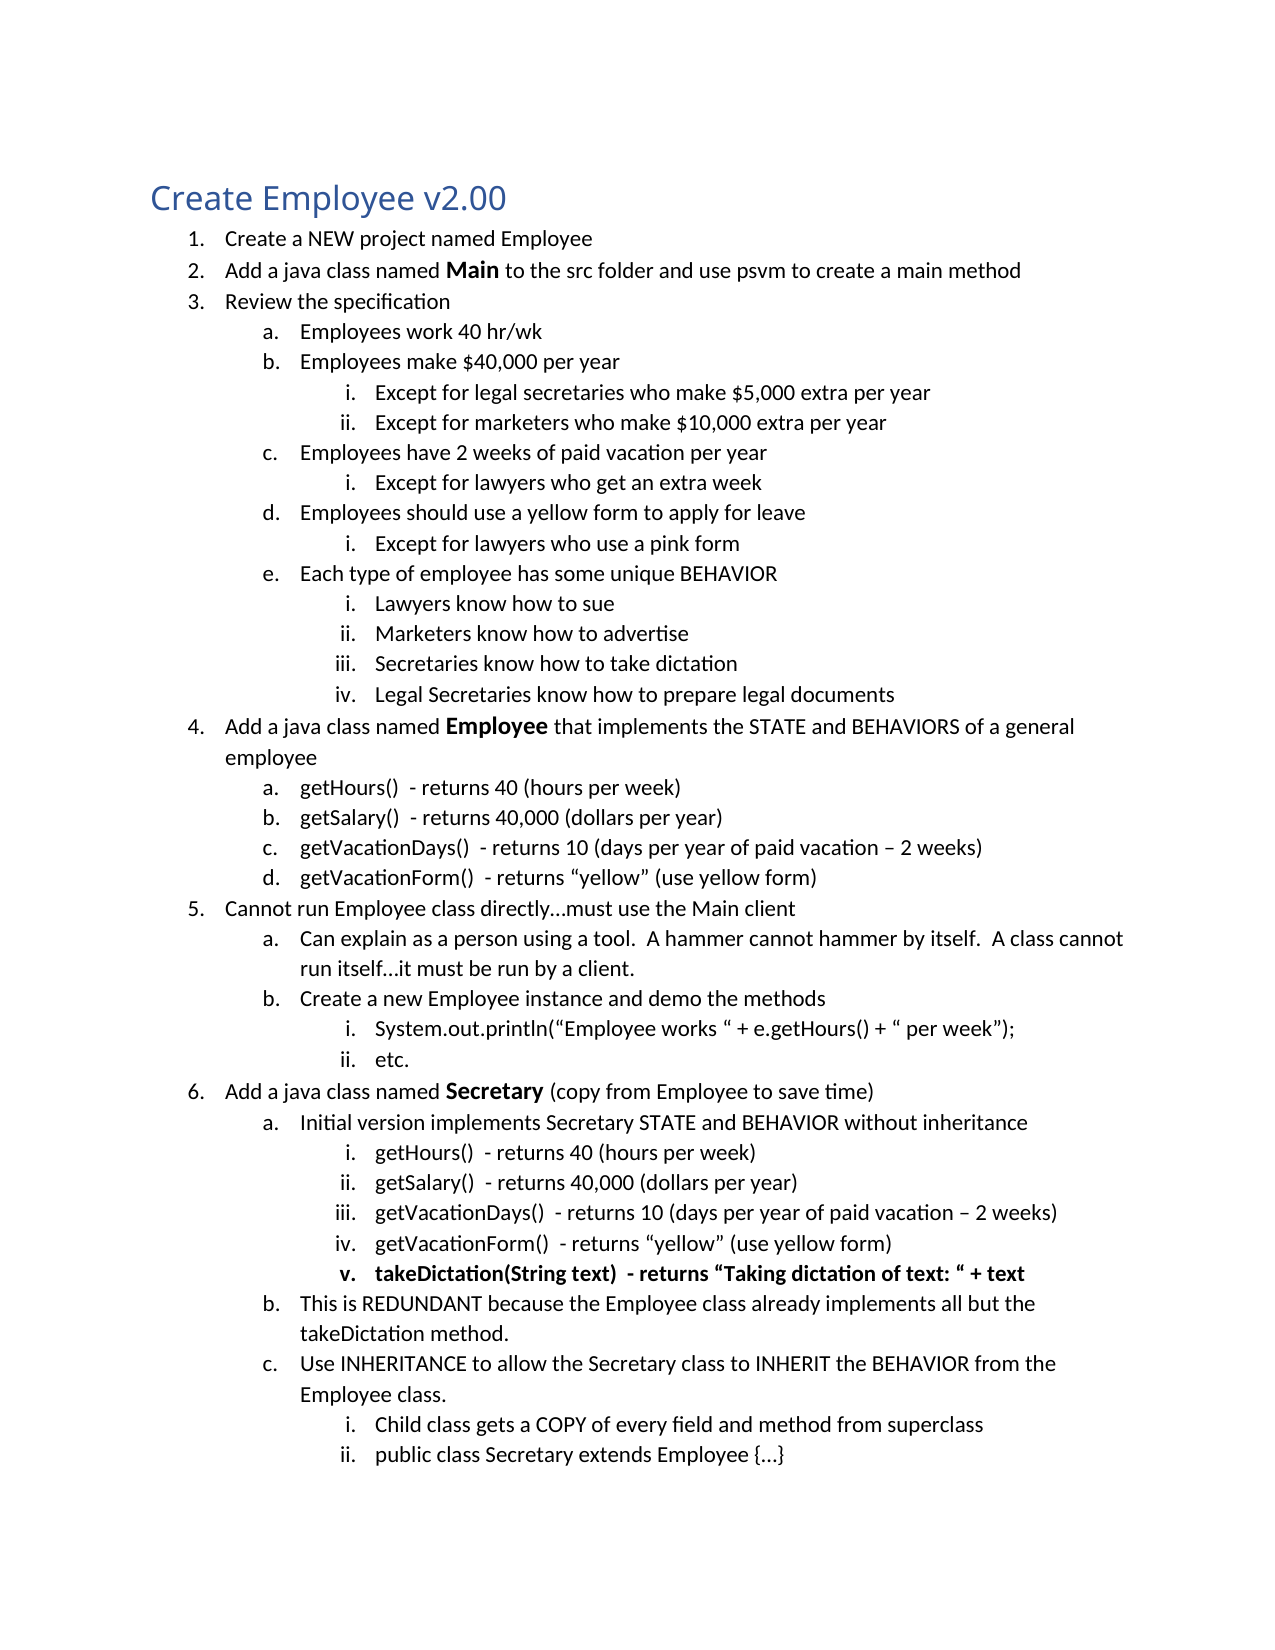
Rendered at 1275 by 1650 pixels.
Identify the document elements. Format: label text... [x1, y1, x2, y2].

list Except for legal secretaries who make $5,000 extra per year [356, 378, 1125, 406]
list Create a new Employee instance and demo the methods [262, 984, 1125, 1012]
list public class Secretary extends Employee {…} [356, 1440, 1125, 1468]
list Add a java class named Main to the src folder and use psvm to create a main method [187, 254, 1125, 285]
list Create a NEW project named Employee [187, 224, 1125, 252]
list Employees work 40 hr/wk [262, 317, 1125, 345]
list takeDictation(String text) - returns “Taking dictation of text: “ + text [356, 1259, 1125, 1287]
subtitle Create Employee v2.00 [150, 175, 1125, 220]
list System.out.println(“Employee works “ + e.getHours() + “ per week”); [356, 1014, 1125, 1043]
list getVacationForm() - returns “yellow” (use yellow form) [356, 1229, 1125, 1257]
list Each type of employee has some unique BEHAVIOR [262, 559, 1125, 587]
list Use INHERITANCE to allow the Secretary class to INHERIT the BEHAVIOR from the Employee class. [262, 1349, 1125, 1408]
list This is REDUNDANT because the Employee class already implements all but the takeDictation method. [262, 1289, 1125, 1347]
list getVacationForm() - returns “yellow” (use yellow form) [262, 863, 1125, 892]
list Employees have 2 weeks of paid vacation per year [262, 438, 1125, 466]
list getSalary() - returns 40,000 (dollars per year) [262, 803, 1125, 831]
list Lawyers know how to sue [356, 589, 1125, 617]
list Cannot run Employee class directly…must use the Main client [187, 894, 1125, 922]
list etc. [356, 1045, 1125, 1073]
list Add a java class named Secretary (copy from Employee to save time) [187, 1075, 1125, 1106]
list getHours() - returns 40 (hours per week) [262, 773, 1125, 801]
list getVacationDays() - returns 10 (days per year of paid vacation – 2 weeks) [356, 1198, 1125, 1227]
list Marketers know how to advertise [356, 619, 1125, 647]
list Initial version implements Secretary STATE and BEHAVIOR without inheritance [262, 1108, 1125, 1136]
list Secretaries know how to take dictation [356, 649, 1125, 678]
list getVacationDays() - returns 10 (days per year of paid vacation – 2 weeks) [262, 833, 1125, 861]
list Child class gets a COPY of every field and method from superclass [356, 1410, 1125, 1438]
list getSalary() - returns 40,000 (dollars per year) [356, 1168, 1125, 1196]
list Except for lawyers who use a pink form [356, 529, 1125, 557]
list Review the specification [187, 287, 1125, 315]
list Legal Secretaries know how to prepare legal documents [356, 680, 1125, 708]
list Add a java class named Employee that implements the STATE and BEHAVIORS of a general employee [187, 710, 1125, 771]
list Employees should use a yellow form to apply for leave [262, 498, 1125, 527]
list Except for lawyers who get an extra week [356, 468, 1125, 496]
list Except for marketers who make $10,000 extra per year [356, 408, 1125, 436]
list Employees make $40,000 per year [262, 347, 1125, 376]
list Can explain as a person using a tool. A hammer cannot hammer by itself. A class cannot run itself…it must be run by a client. [262, 924, 1125, 982]
list getHours() - returns 40 (hours per week) [356, 1138, 1125, 1166]
